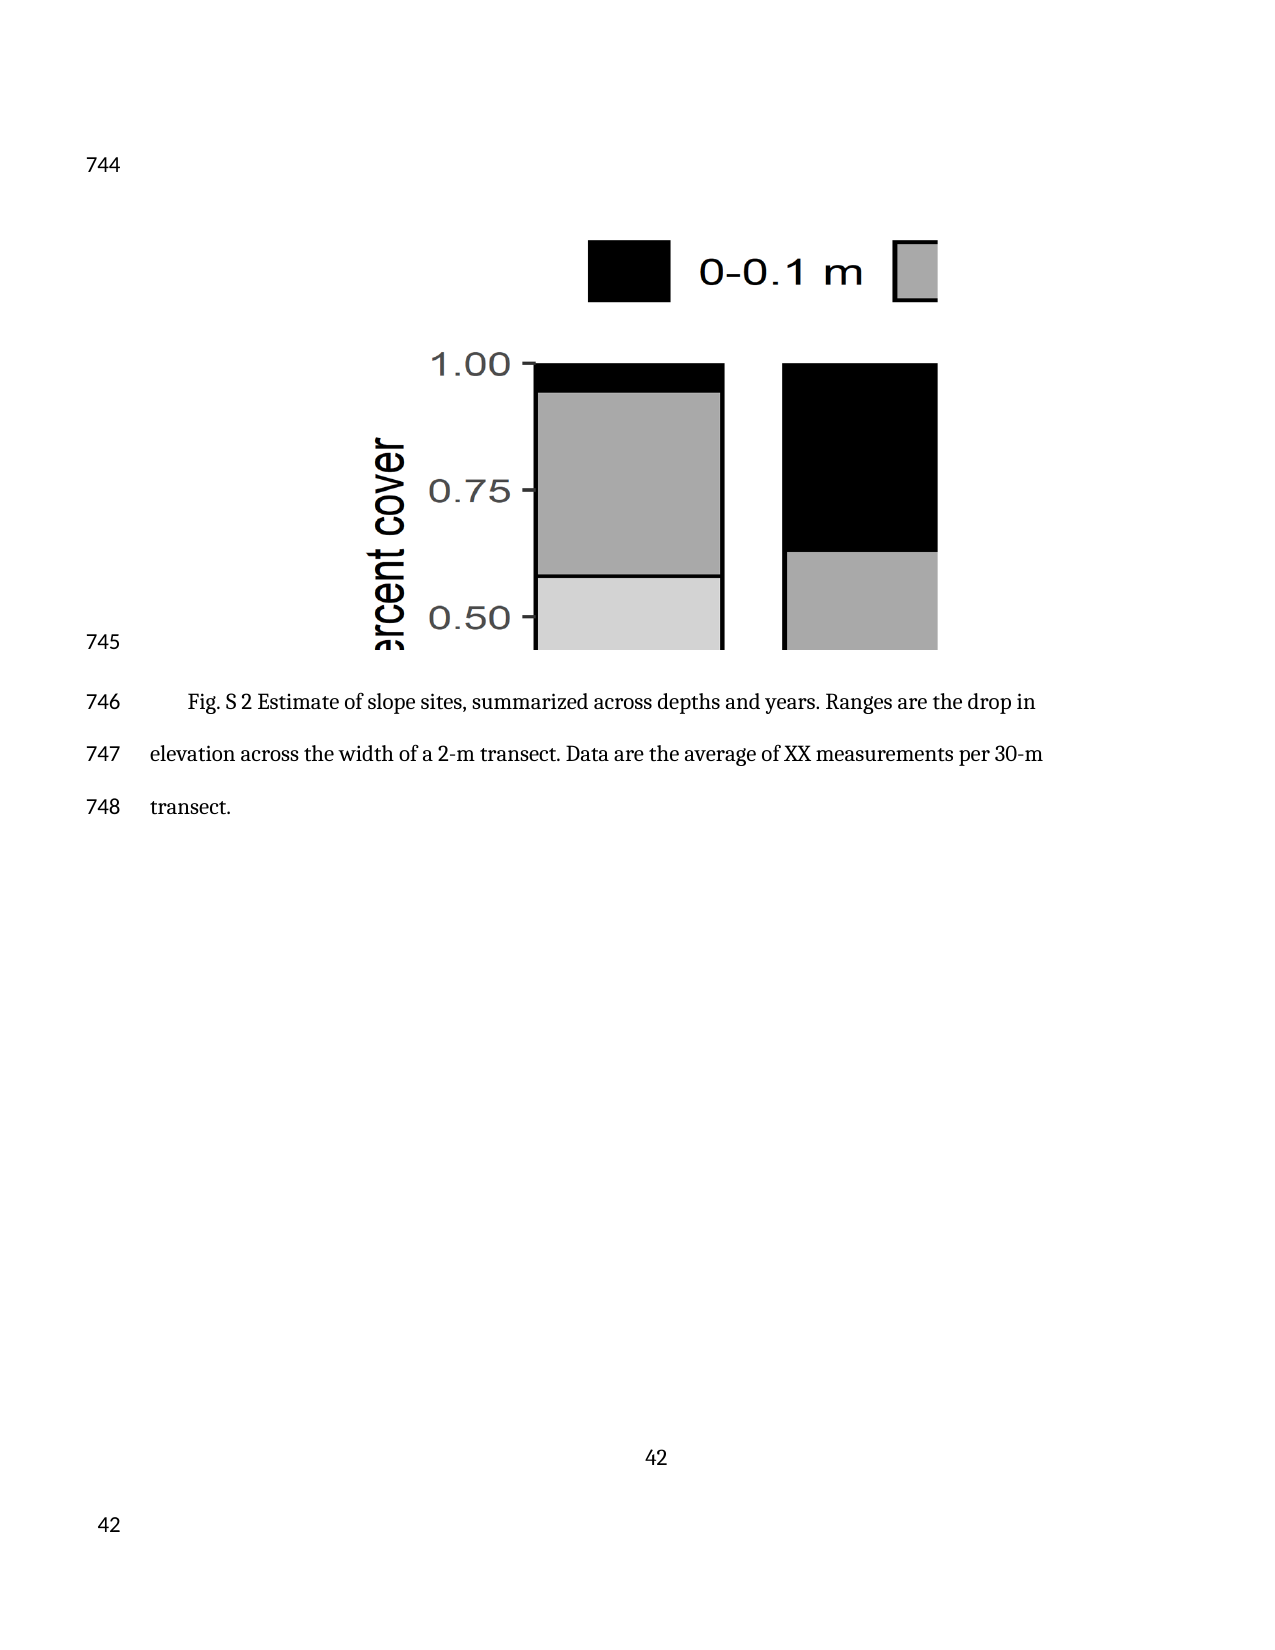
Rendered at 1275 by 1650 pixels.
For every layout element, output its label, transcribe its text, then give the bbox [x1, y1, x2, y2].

picture [337, 199, 938, 650]
